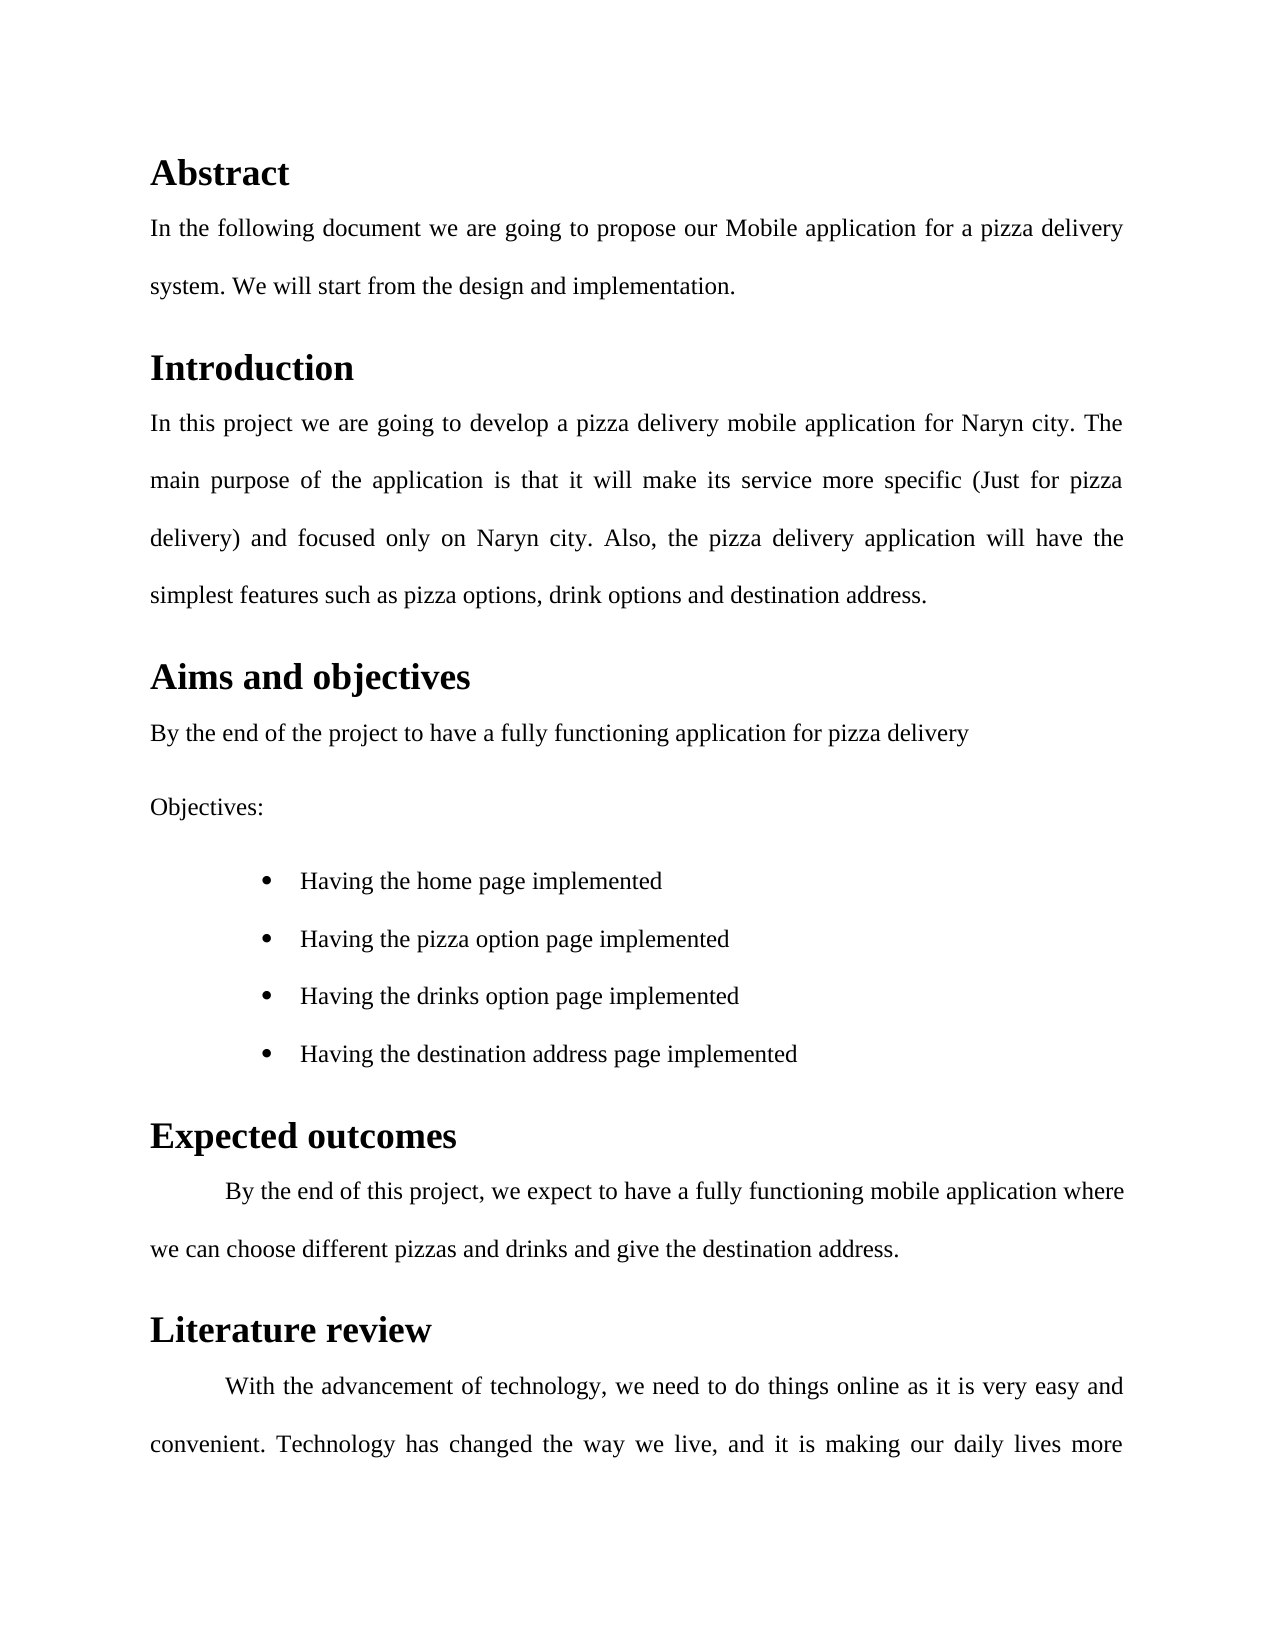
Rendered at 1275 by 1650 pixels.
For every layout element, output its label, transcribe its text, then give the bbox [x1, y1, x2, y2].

text Objectives: [150, 792, 1125, 821]
text Aims and objectives [150, 655, 1125, 698]
text By the end of the project to have a fully functioning application for pizza delivery [150, 718, 1125, 747]
text In this project we are going to develop a pizza delivery mobile application for Naryn city. The main purpose of the application is that it will make its service more specific (Just for pizza delivery) and focused only on Naryn city. Also, the pizza delivery application will have the simplest features such as pizza options, drink options and destination address. [150, 408, 1125, 609]
list Having the destination address page implemented [262, 1039, 1125, 1068]
text Abstract [150, 150, 1125, 193]
text Expected outcomes [150, 1113, 1125, 1156]
text By the end of this project, we expect to have a fully functioning mobile application where we can choose different pizzas and drinks and give the destination address. [150, 1176, 1125, 1262]
text In the following document we are going to propose our Mobile application for a pizza delivery system. We will start from the design and implementation. [150, 213, 1125, 299]
list Having the home page implemented [262, 866, 1125, 895]
list Having the pizza option page implemented [262, 924, 1125, 953]
text Literature review [150, 1308, 1125, 1351]
text Introduction [150, 345, 1125, 388]
list Having the drinks option page implemented [262, 981, 1125, 1010]
